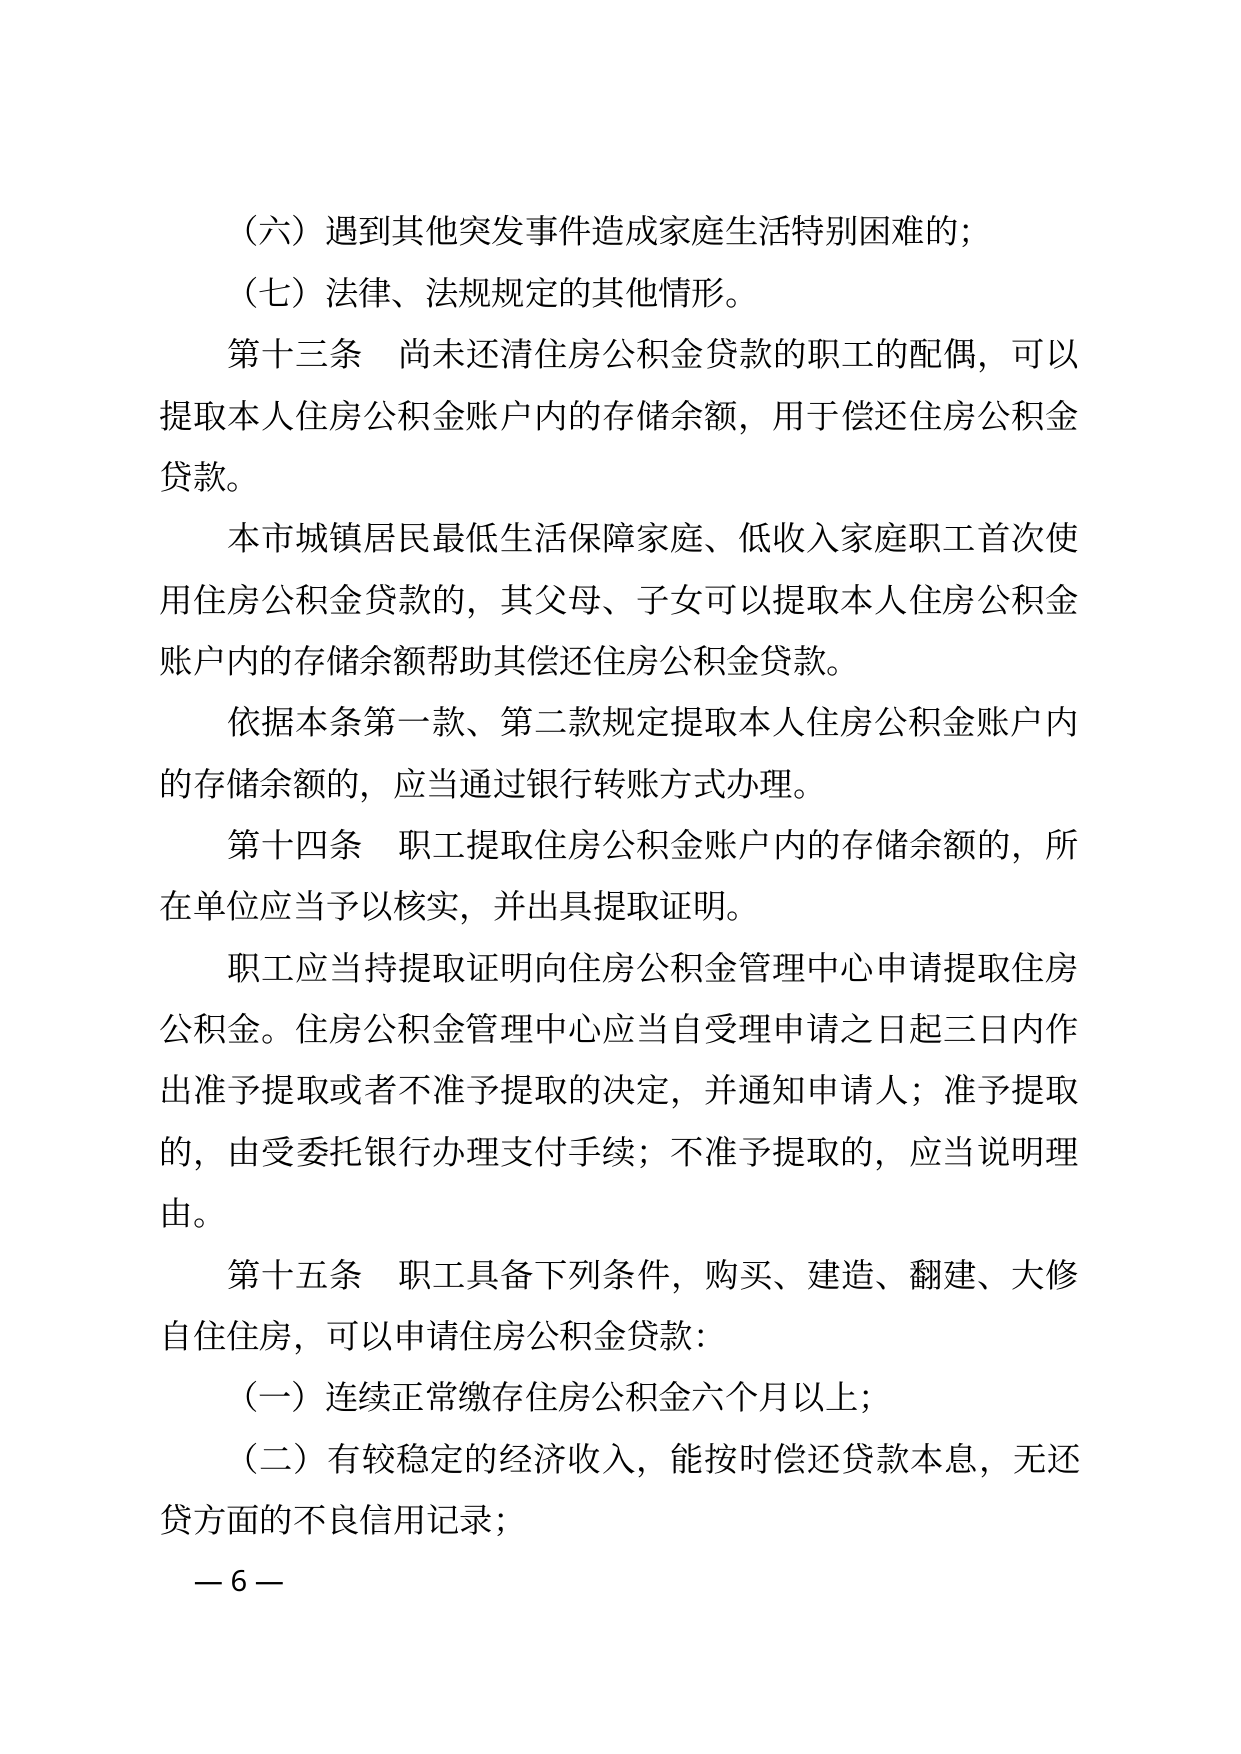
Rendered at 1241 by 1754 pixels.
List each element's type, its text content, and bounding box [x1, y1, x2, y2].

text （六）遇到其他突发事件造成家庭生活特别困难的； [159, 195, 1081, 256]
text 第十三条 尚未还清住房公积金贷款的职工的配偶，可以提取本人住房公积金账户内的存储余额，用于偿还住房公积金贷款。 [159, 318, 1081, 502]
text （一）连续正常缴存住房公积金六个月以上； [159, 1361, 1081, 1422]
text 第十五条 职工具备下列条件，购买、建造、翻建、大修自住住房，可以申请住房公积金贷款： [159, 1238, 1081, 1361]
text （二）有较稳定的经济收入，能按时偿还贷款本息，无还贷方面的不良信用记录； [159, 1422, 1081, 1545]
text （七）法律、法规规定的其他情形。 [159, 256, 1081, 318]
text 职工应当持提取证明向住房公积金管理中心申请提取住房公积金。住房公积金管理中心应当自受理申请之日起三日内作出准予提取或者不准予提取的决定，并通知申请人；准予提取的，由受委托银行办理支付手续；不准予提取的，应当说明理由。 [159, 931, 1081, 1238]
text 第十四条 职工提取住房公积金账户内的存储余额的，所在单位应当予以核实，并出具提取证明。 [159, 808, 1081, 931]
text 依据本条第一款、第二款规定提取本人住房公积金账户内的存储余额的，应当通过银行转账方式办理。 [159, 686, 1081, 808]
text 本市城镇居民最低生活保障家庭、低收入家庭职工首次使用住房公积金贷款的，其父母、子女可以提取本人住房公积金账户内的存储余额帮助其偿还住房公积金贷款。 [159, 502, 1081, 686]
